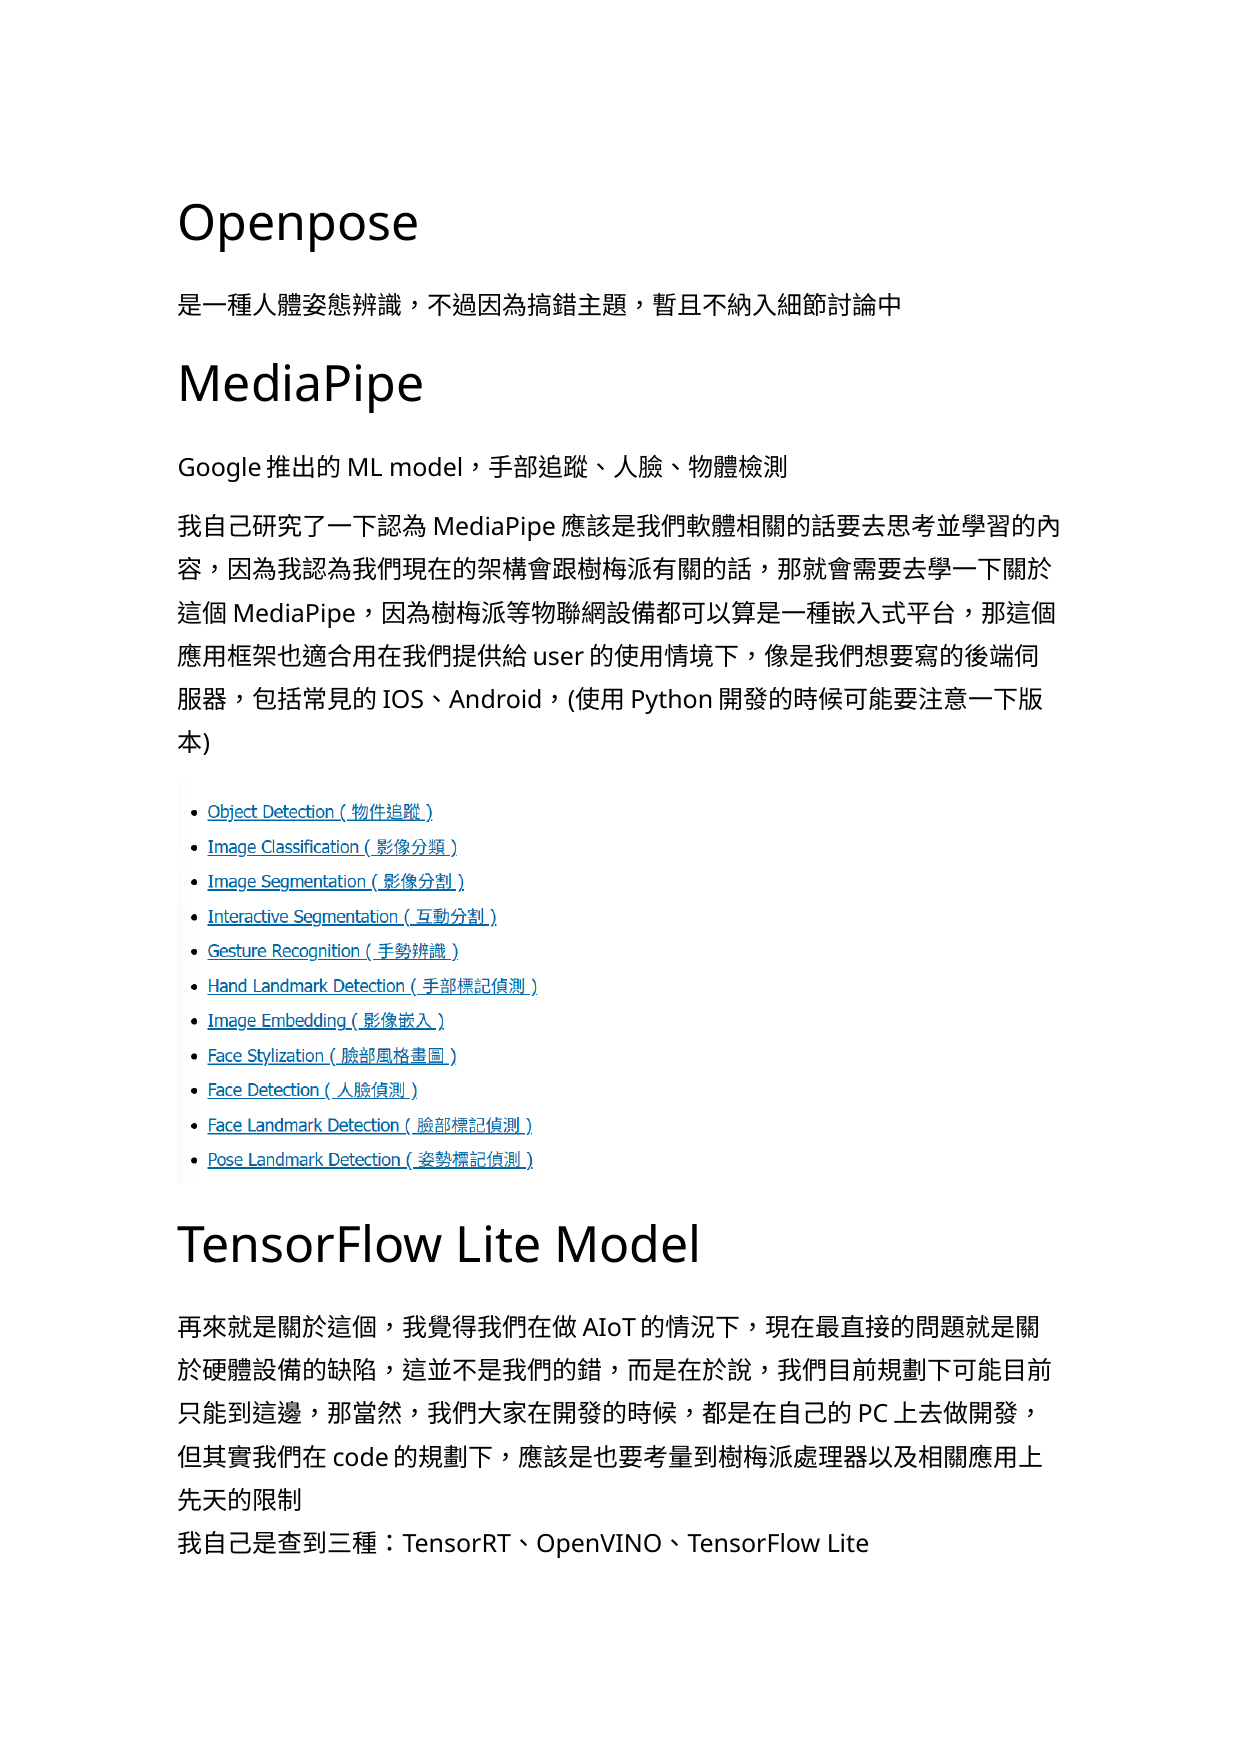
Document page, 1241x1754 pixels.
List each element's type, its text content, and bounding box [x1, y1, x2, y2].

text MediaPipe [177, 345, 1063, 420]
text 是一種人體姿態辨識，不過因為搞錯主題，暫且不納入細節討論中 [177, 285, 1063, 323]
text Google推出的ML model，手部追蹤、人臉、物體檢測 [177, 447, 1063, 484]
text 我自己研究了一下認為MediaPipe應該是我們軟體相關的話要去思考並學習的內容，因為我認為我們現在的架構會跟樹梅派有關的話，那就會需要去學一下關於這個MediaPipe，因為樹梅派等物聯網設備都可以算是一種嵌入式平台，那這個應用框架也適合用在我們提供給user的使用情境下，像是我們想要寫的後端伺服器，包括常見的IOS、Android，(使用Python開發的時候可能要注意一下版本) [177, 506, 1063, 759]
picture [177, 781, 565, 1183]
text 再來就是關於這個，我覺得我們在做AIoT的情況下，現在最直接的問題就是關於硬體設備的缺陷，這並不是我們的錯，而是在於說，我們目前規劃下可能目前只能到這邊，那當然，我們大家在開發的時候，都是在自己的PC上去做開發，但其實我們在code的規劃下，應該是也要考量到樹梅派處理器以及相關應用上先天的限制 我自己是查到三種：TensorRT、OpenVINO、TensorFlow Lite [177, 1307, 1063, 1560]
text Openpose [177, 183, 1063, 258]
